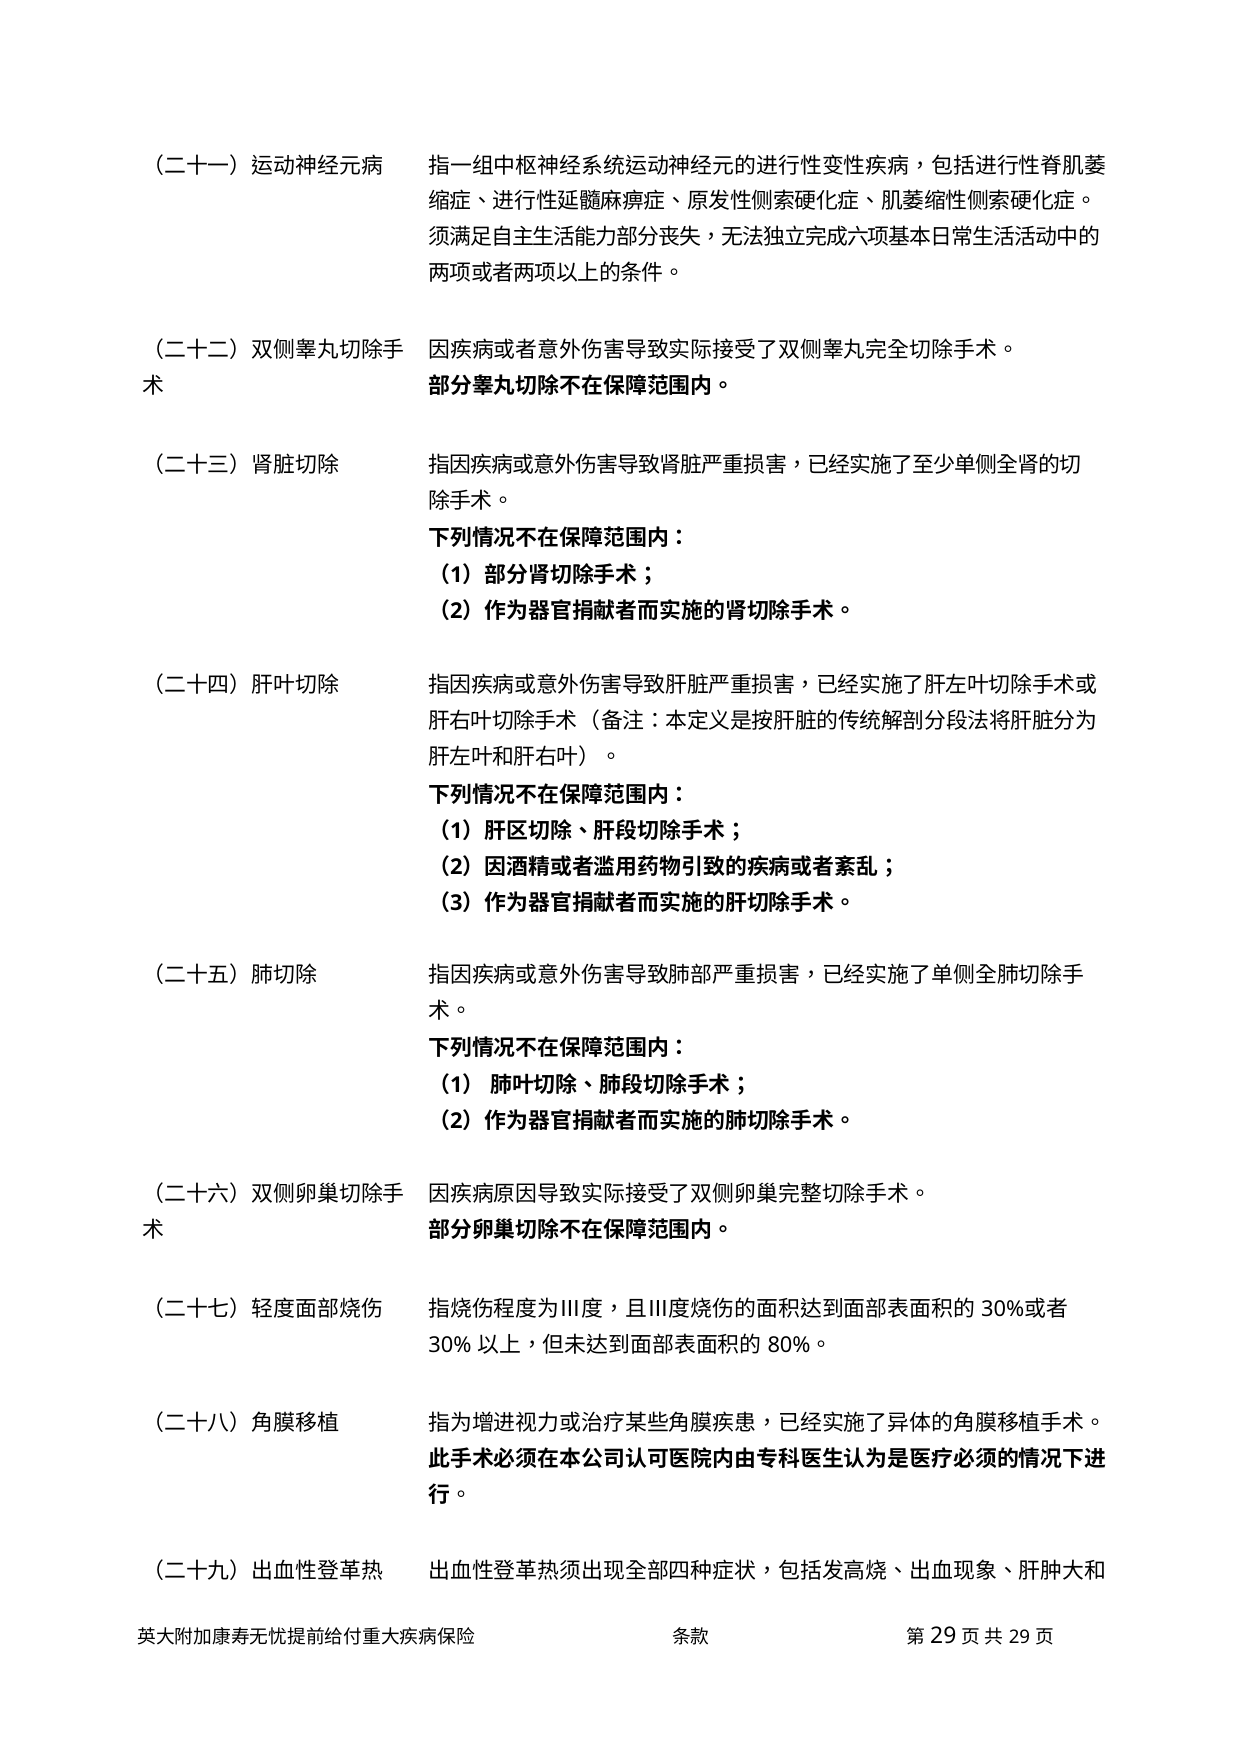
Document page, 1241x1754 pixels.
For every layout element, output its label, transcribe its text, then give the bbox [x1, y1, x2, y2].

table_cell 出血性登革热须出现全部四种症状，包括发高烧、出血现象、肝肿大和 [417, 1535, 1128, 1586]
table_cell 指因疾病或意外伤害导致肾脏严重损害，已经实施了至少单侧全肾的切除手术。 下列情况不在保障范围内： （1）部分肾切除手术； （2）作为器官捐献者而实施的肾切除手术。 [417, 427, 1128, 646]
table_cell （二十三）肾脏切除 [121, 427, 417, 646]
table_cell 指因疾病或意外伤害导致肺部严重损害，已经实施了单侧全肺切除手术。 下列情况不在保障范围内： （1） 肺叶切除、肺段切除手术； （2）作为器官捐献者而实施的肺切除手术。 [417, 936, 1128, 1156]
table_cell （二十五）肺切除 [121, 936, 417, 1156]
table_cell （二十四）肝叶切除 [121, 646, 417, 936]
table_cell 因疾病原因导致实际接受了双侧卵巢完整切除手术。部分卵巢切除不在保障范围内。 [417, 1156, 1128, 1271]
table_cell （二十八）角膜移植 [121, 1385, 417, 1535]
table_header （二十一）运动神经元病 [121, 156, 417, 312]
table_cell （二十七）轻度面部烧伤 [121, 1271, 417, 1385]
table_header 指一组中枢神经系统运动神经元的进行性变性疾病，包括进行性脊肌萎 缩症、进行性延髓麻痹症、原发性侧索硬化症、肌萎缩性侧索硬化症。须满足自主生活能力部分丧失，无法独立完成六项基本日常生活活动中的两项或者两项以上的条件。 [417, 156, 1128, 312]
table_cell （二十二）双侧睾丸切除手术 [121, 312, 417, 427]
table_cell 指烧伤程度为Ⅲ度，且Ⅲ度烧伤的面积达到面部表面积的 30%或者 30% 以上，但未达到面部表面积的 80%。 [417, 1271, 1128, 1385]
table_cell 因疾病或者意外伤害导致实际接受了双侧睾丸完全切除手术。部分睾丸切除不在保障范围内。 [417, 312, 1128, 427]
table_cell （二十九）出血性登革热 [121, 1535, 417, 1586]
table_cell 指为增进视力或治疗某些角膜疾患，已经实施了异体的角膜移植手术。此手术必须在本公司认可医院内由专科医生认为是医疗必须的情况下进行。 [417, 1385, 1128, 1535]
table_cell 指因疾病或意外伤害导致肝脏严重损害，已经实施了肝左叶切除手术或肝右叶切除手术（备注：本定义是按肝脏的传统解剖分段法将肝脏分为肝左叶和肝右叶）。 下列情况不在保障范围内： （1）肝区切除、肝段切除手术； （2）因酒精或者滥用药物引致的疾病或者紊乱； （3）作为器官捐献者而实施的肝切除手术。 [417, 646, 1128, 936]
table_cell （二十六）双侧卵巢切除手术 [121, 1156, 417, 1271]
